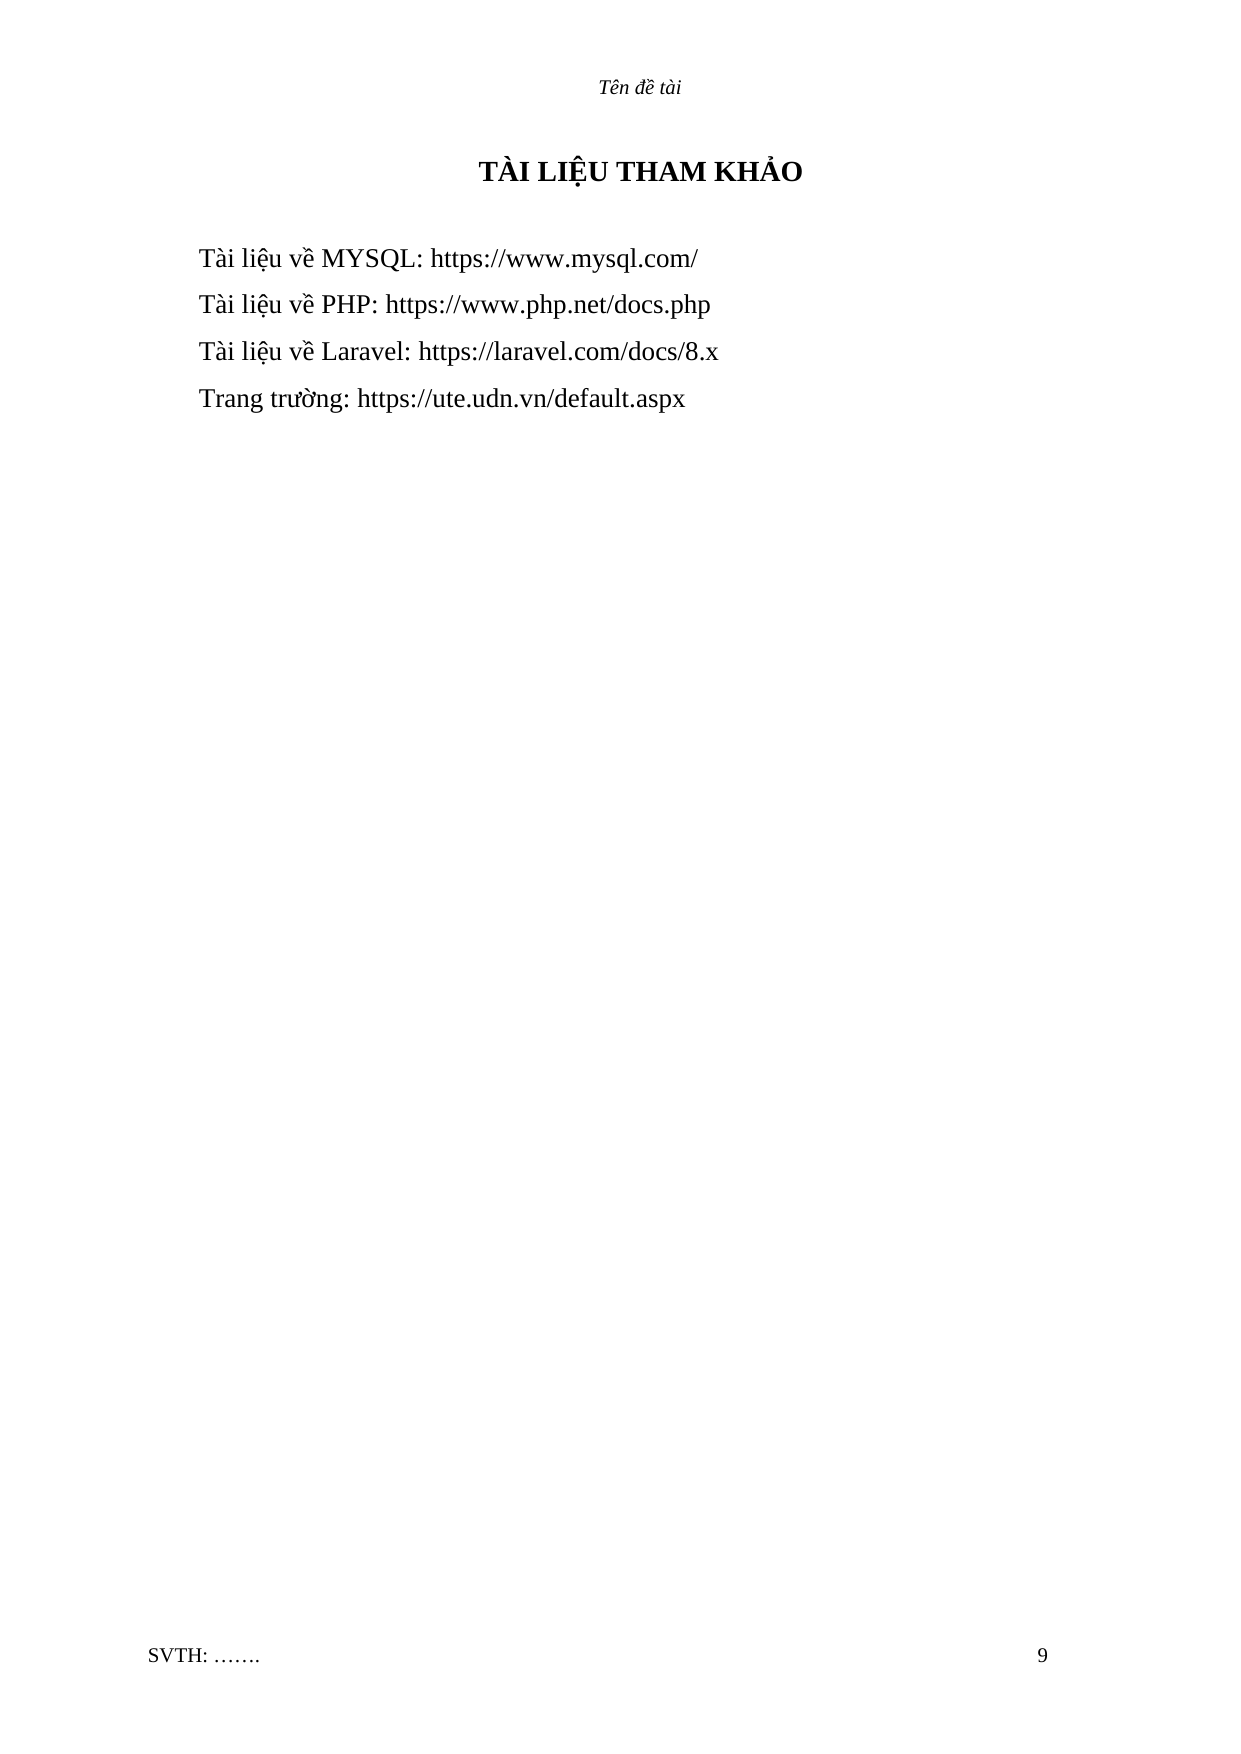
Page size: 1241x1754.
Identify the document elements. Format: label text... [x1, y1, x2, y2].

text Tài liệu về Laravel: https://laravel.com/docs/8.x [148, 335, 1134, 366]
text TÀI LIỆU THAM KHẢO [148, 154, 1134, 187]
text Tài liệu về MYSQL: https://www.mysql.com/ [148, 242, 1134, 273]
text Tài liệu về PHP: https://www.php.net/docs.php [148, 288, 1134, 319]
text Trang trường: https://ute.udn.vn/default.aspx [148, 382, 1134, 413]
